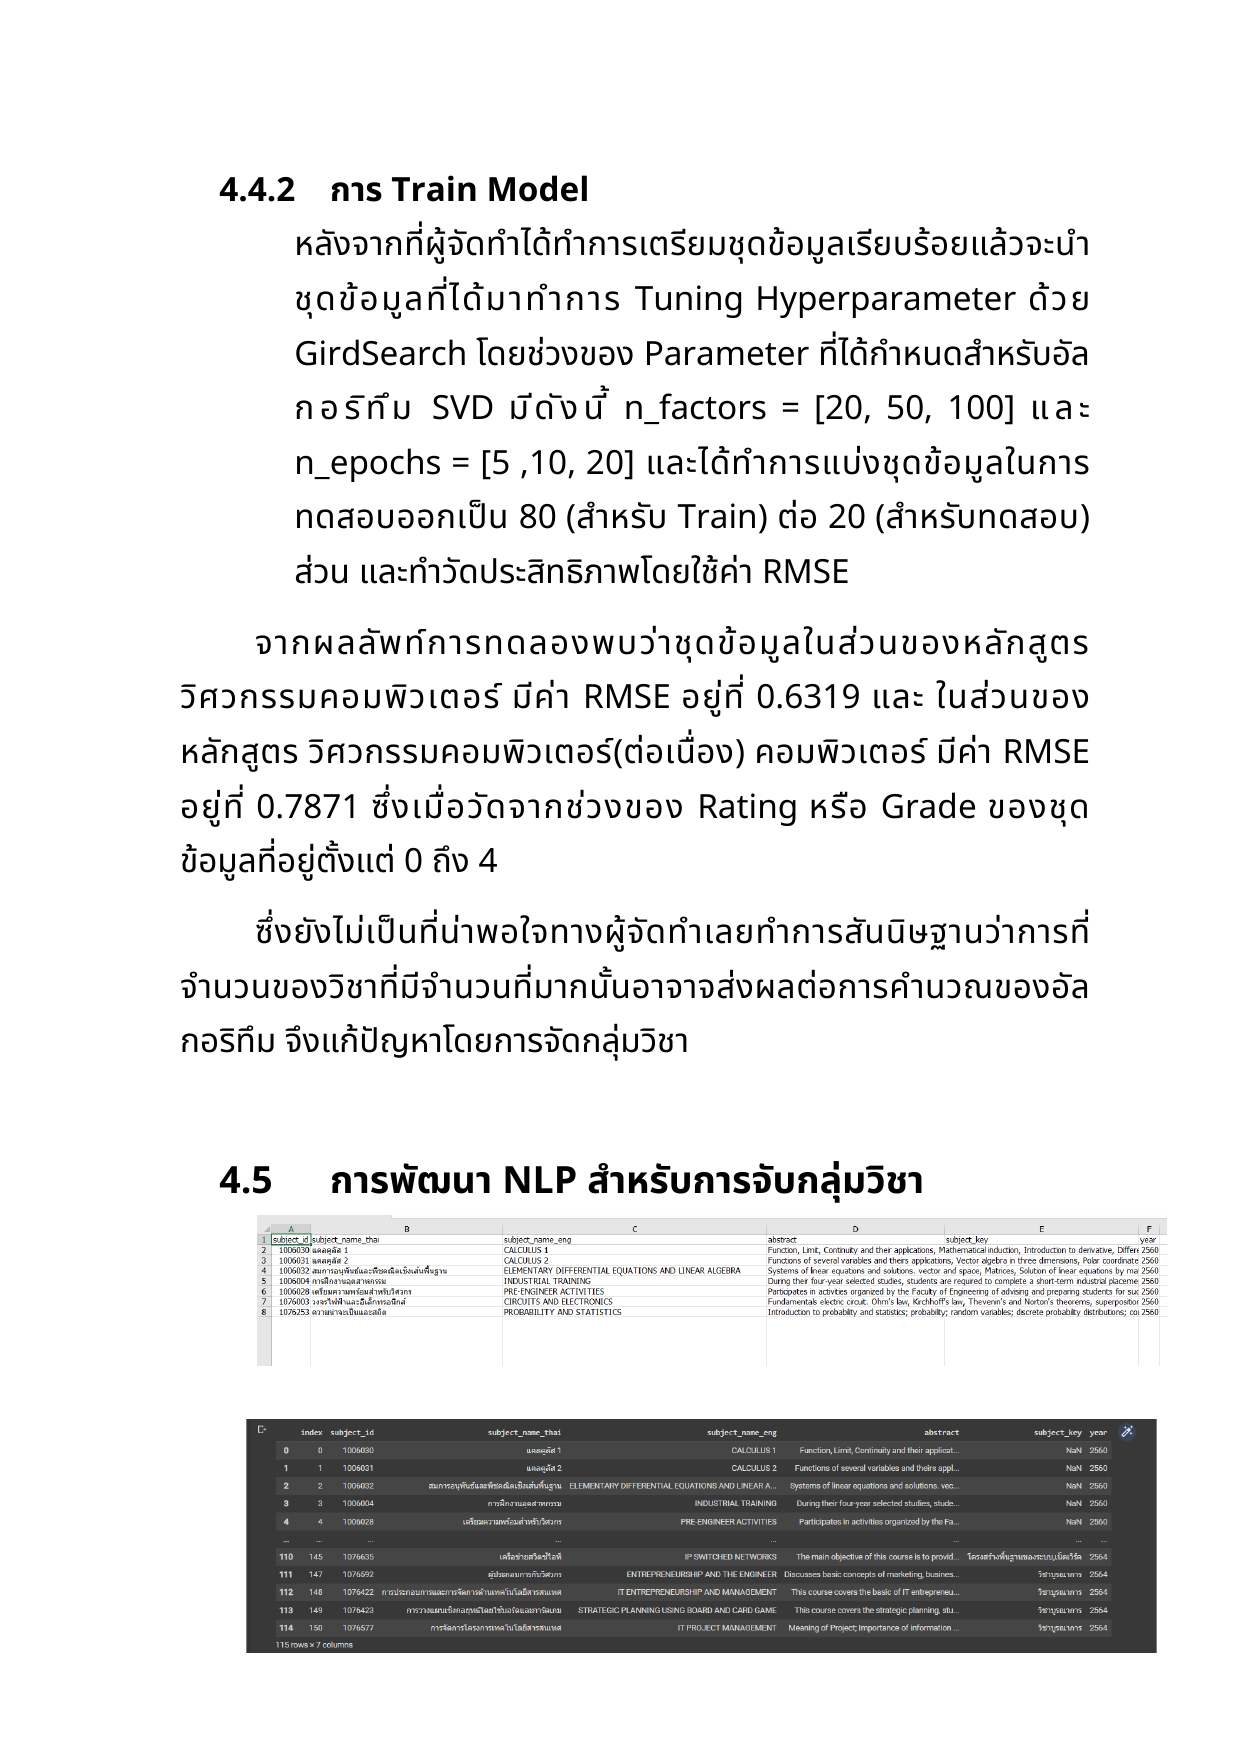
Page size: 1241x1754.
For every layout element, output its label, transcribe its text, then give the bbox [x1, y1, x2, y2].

picture [246, 1419, 1157, 1653]
text ซึ่งยังไม่เป็นที่น่าพอใจทางผู้จัดทำเลยทำการสันนิษฐานว่าการที่จำนวนของวิชาที่มีจำนวนที่มากนั้นอาจาจส่งผลต่อการคำนวณของอัลกอริทึม จึงแก้ปัญหาโดยการจัดกลุ่มวิชา [180, 908, 1090, 1067]
list หลังจากที่ผู้จัดทำได้ทำการเตรียมชุดข้อมูลเรียบร้อยแล้วจะนำชุดข้อมูลที่ได้มาทำการ Tuning Hyperparameter ด้วย GirdSearch โดยช่วงของ Parameter ที่ได้กำหนดสำหรับอัลกอริทึม SVD มีดังนี้ n_factors = [20, 50, 100] และ n_epochs = [5 ,10, 20] และได้ทำการแบ่งชุดข้อมูลในการทดสอบออกเป็น 80 (สำหรับ Train) ต่อ 20 (สำหรับทดสอบ) ส่วน และทำวัดประสิทธิภาพโดยใช้ค่า RMSE [294, 220, 1090, 598]
picture [257, 1215, 1168, 1366]
text จากผลลัพท์การทดลองพบว่าชุดข้อมูลในส่วนของหลักสูตร วิศวกรรมคอมพิวเตอร์ มีค่า RMSE อยู่ที่ 0.6319 และ ในส่วนของหลักสูตร วิศวกรรมคอมพิวเตอร์(ต่อเนื่อง) คอมพิวเตอร์ มีค่า RMSE อยู่ที่ 0.7871 ซึ่งเมื่อวัดจากช่วงของ Rating หรือ Grade ของชุดข้อมูลที่อยู่ตั้งแต่ 0 ถึง 4 [180, 619, 1090, 888]
list การ Train Model [219, 166, 1090, 216]
list การพัฒนา NLP สำหรับการจับกลุ่มวิชา [219, 1154, 1090, 1211]
